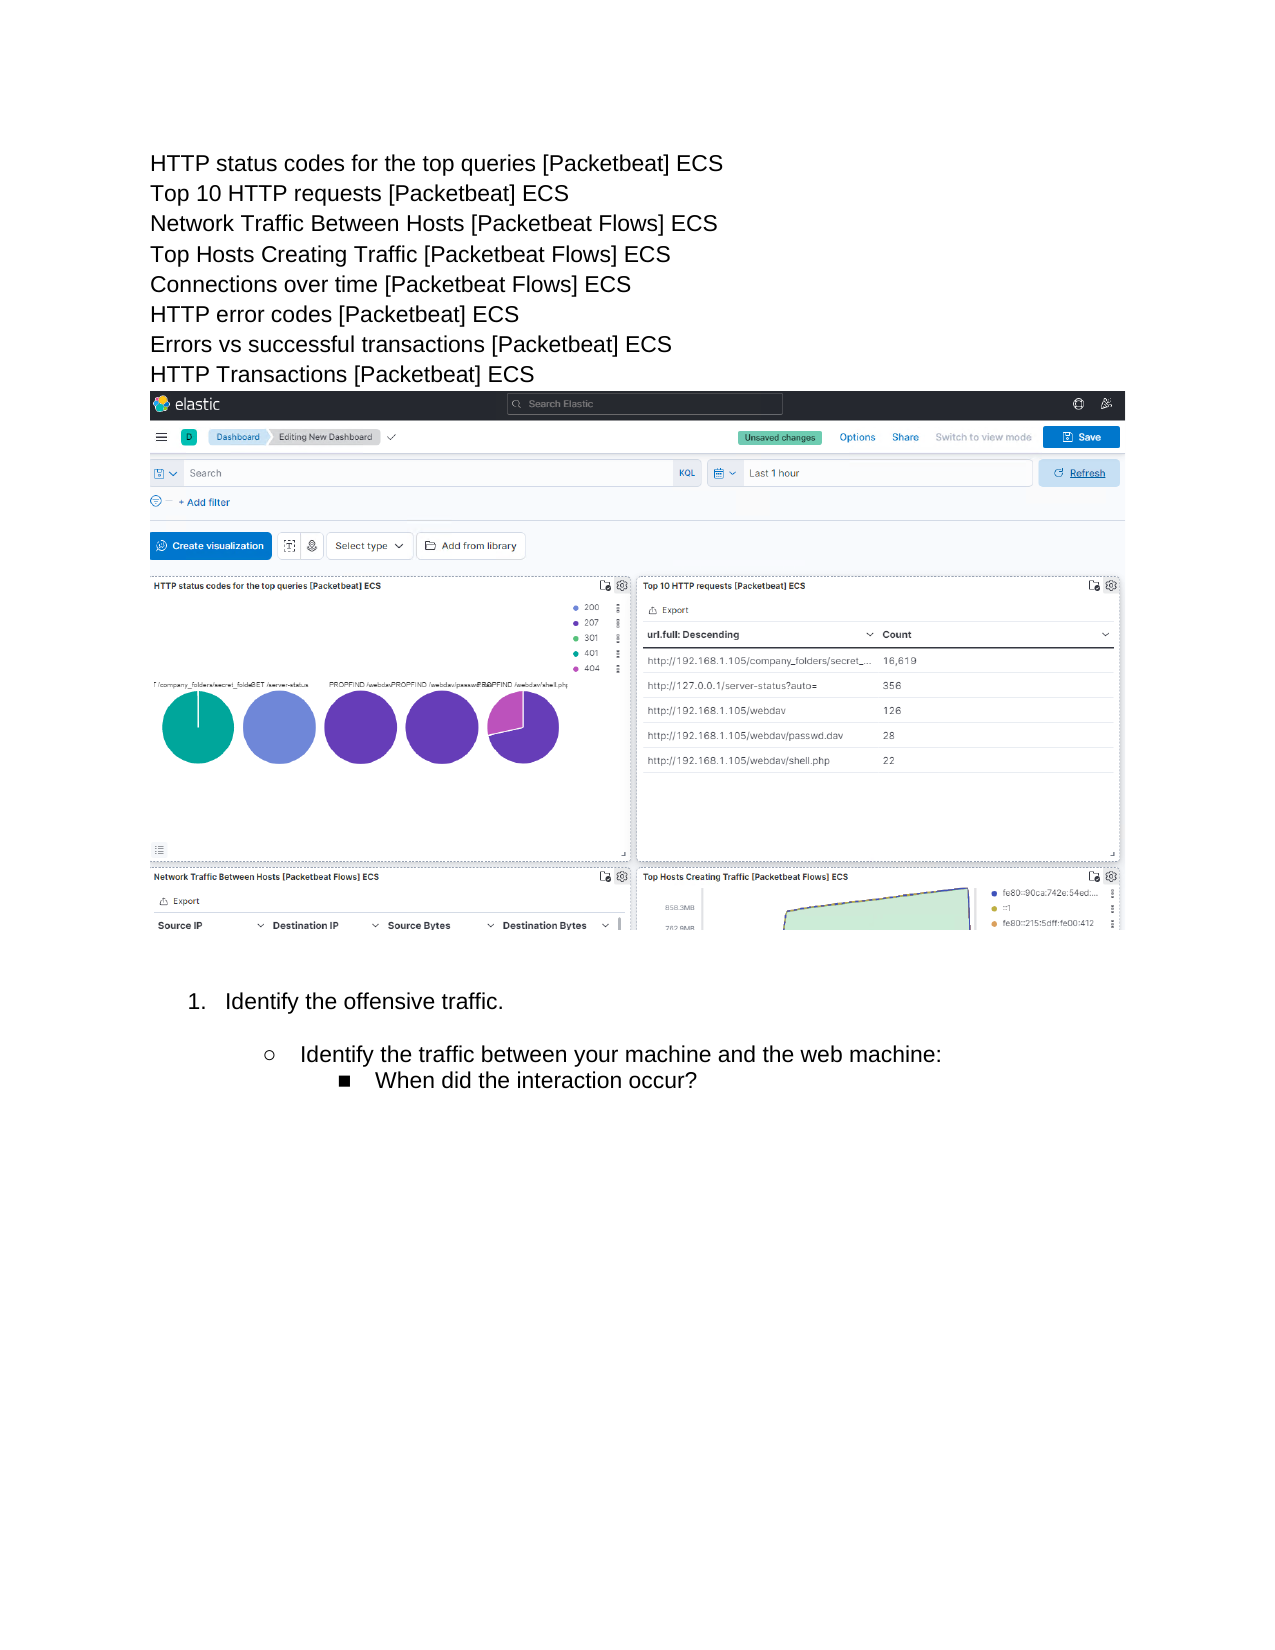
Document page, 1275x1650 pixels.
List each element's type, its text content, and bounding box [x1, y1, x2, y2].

text HTTP status codes for the top queries [Packetbeat] ECS [150, 150, 1125, 176]
list Identify the offensive traffic. [187, 988, 1125, 1041]
text Connections over time [Packetbeat Flows] ECS [150, 271, 1125, 297]
text Top 10 HTTP requests [Packetbeat] ECS [150, 180, 1125, 207]
list When did the interaction occur? [337, 1067, 1125, 1094]
picture [150, 391, 1125, 930]
list Identify the traffic between your machine and the web machine: [262, 1041, 1125, 1067]
text Top Hosts Creating Traffic [Packetbeat Flows] ECS [150, 241, 1125, 267]
text HTTP Transactions [Packetbeat] ECS [150, 361, 1125, 388]
text Errors vs successful transactions [Packetbeat] ECS [150, 331, 1125, 358]
text HTTP error codes [Packetbeat] ECS [150, 301, 1125, 327]
text Network Traffic Between Hosts [Packetbeat Flows] ECS [150, 210, 1125, 237]
